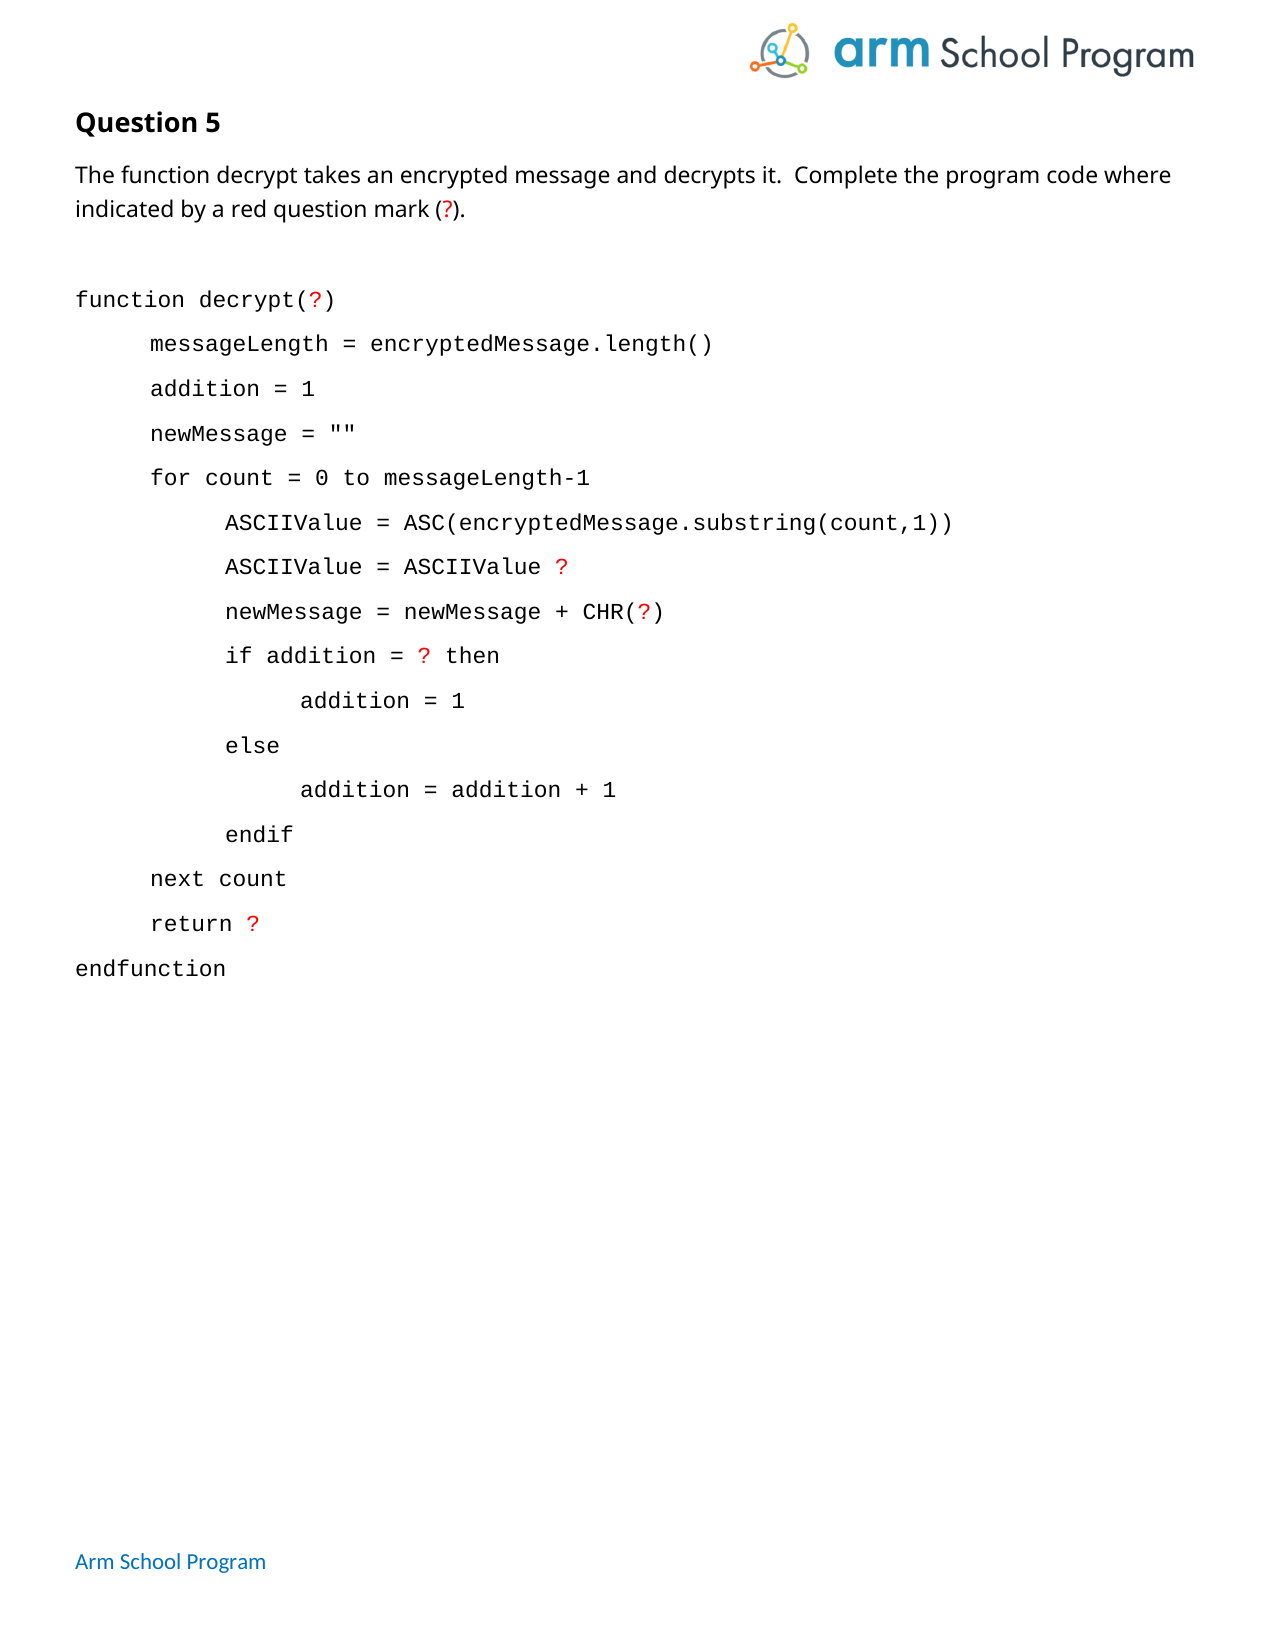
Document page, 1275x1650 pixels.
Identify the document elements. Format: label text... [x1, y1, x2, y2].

text next count [75, 868, 1200, 894]
text else [75, 734, 1200, 760]
text ASCIIValue = ASC(encryptedMessage.substring(count,1)) [75, 511, 1200, 537]
text addition = 1 [75, 689, 1200, 715]
text addition = 1 [75, 377, 1200, 403]
text function decrypt(?) [75, 288, 1200, 314]
text messageLength = encryptedMessage.length() [75, 333, 1200, 359]
text for count = 0 to messageLength-1 [75, 467, 1200, 492]
text return ? [75, 912, 1200, 938]
text if addition = ? then [75, 645, 1200, 671]
text newMessage = newMessage + CHR(?) [75, 600, 1200, 626]
text endif [75, 823, 1200, 849]
text newMessage = "" [75, 422, 1200, 448]
text addition = addition + 1 [75, 779, 1200, 804]
text Question 5 [75, 103, 1200, 140]
text The function decrypt takes an encrypted message and decrypts it. Complete the program code where indicated by a red question mark (?). [75, 159, 1200, 224]
picture [743, 18, 1197, 82]
text endfunction [75, 957, 1200, 983]
text ASCIIValue = ASCIIValue ? [75, 556, 1200, 582]
